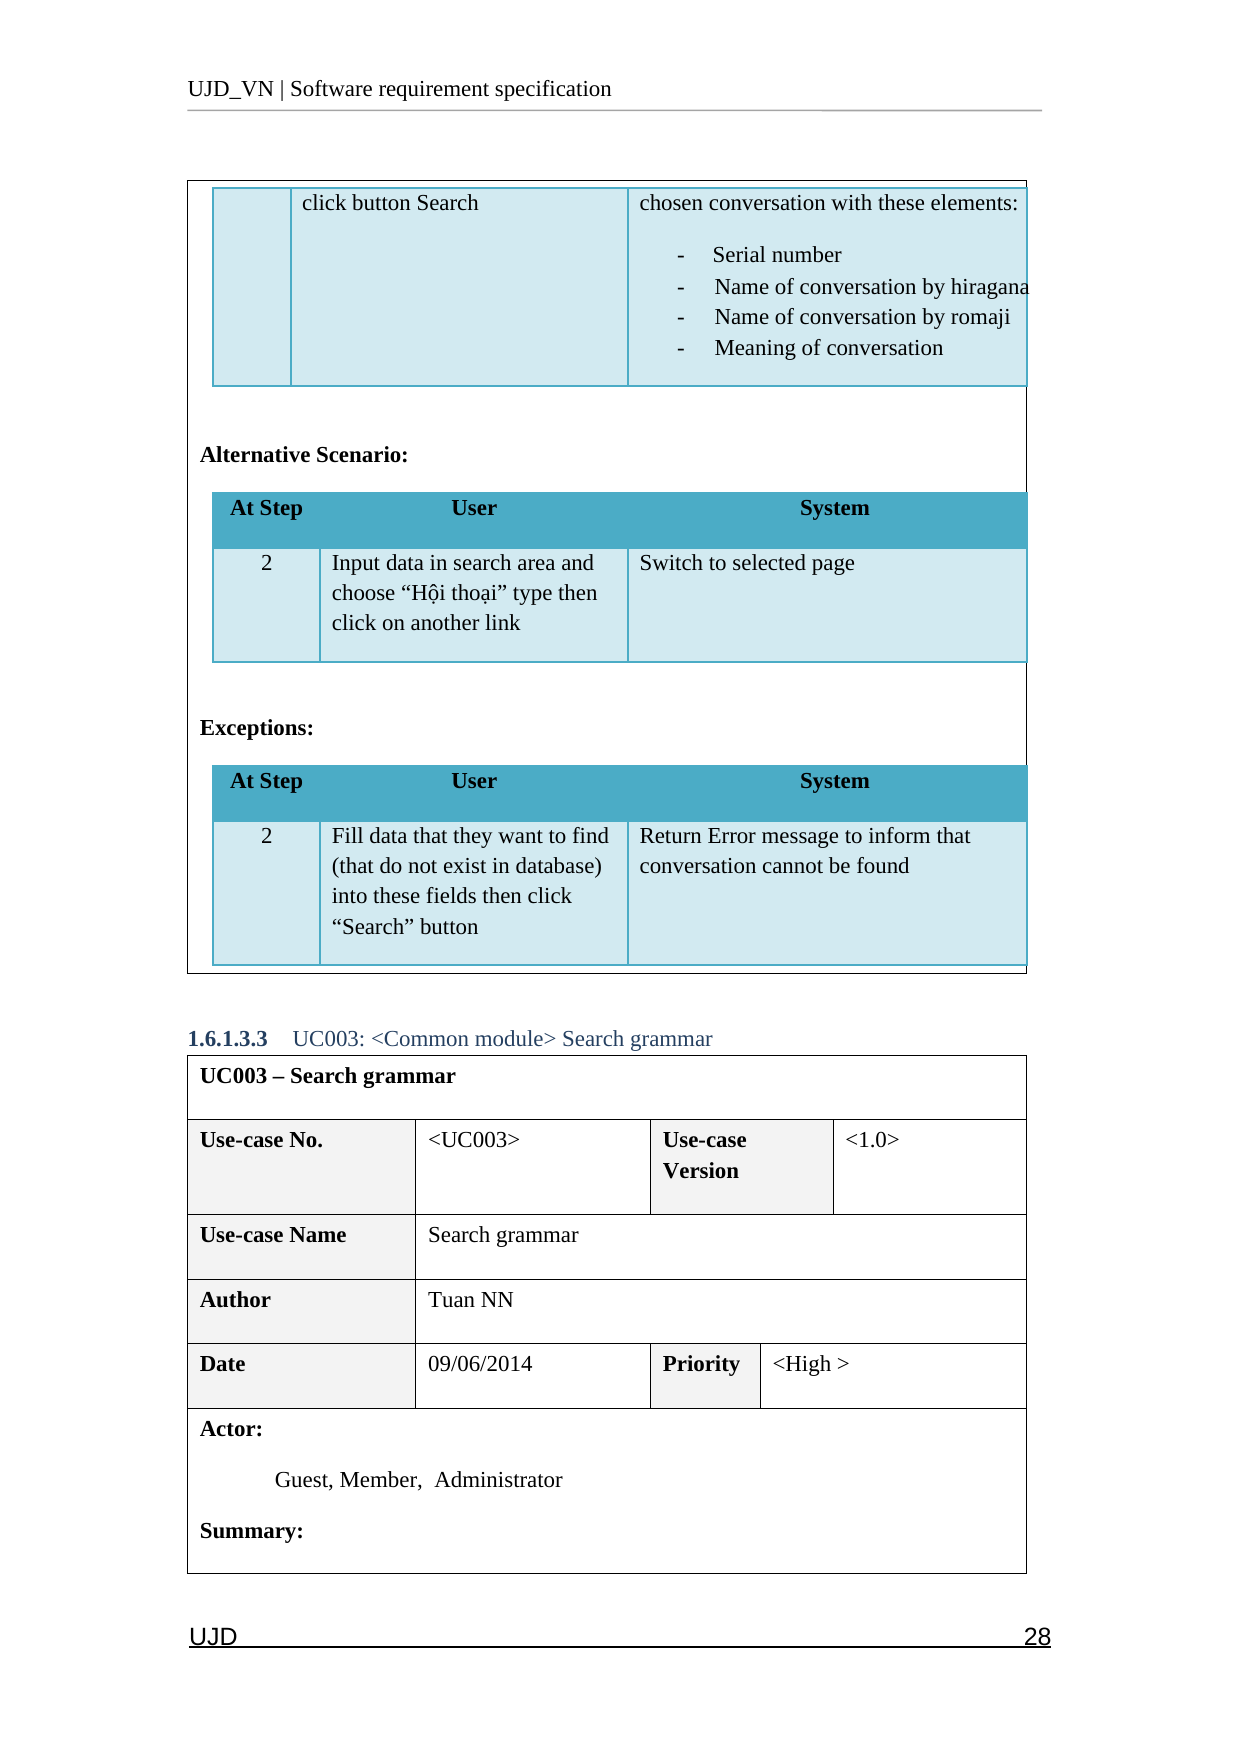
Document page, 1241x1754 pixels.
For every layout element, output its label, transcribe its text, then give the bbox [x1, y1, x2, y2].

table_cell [188, 1409, 1026, 1573]
table_header UC003 – Search grammar [188, 1056, 1026, 1119]
table_cell <UC003> [416, 1120, 650, 1214]
table_cell Use-case Name [188, 1215, 415, 1279]
table_cell <High > [761, 1344, 1026, 1408]
table_cell <1.0> [834, 1120, 1026, 1214]
table_cell Use-case Version [651, 1120, 833, 1214]
table_cell 09/06/2014 [416, 1344, 650, 1408]
table_cell Date [188, 1344, 415, 1408]
table_cell Author [188, 1280, 415, 1343]
subtitle UC003: <Common module> Search grammar [187, 1024, 1053, 1051]
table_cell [188, 181, 1026, 972]
table_cell Use-case No. [188, 1120, 415, 1214]
table_cell Search grammar [416, 1215, 1026, 1279]
table_cell Priority [651, 1344, 760, 1408]
table_cell Tuan NN [416, 1280, 1026, 1343]
